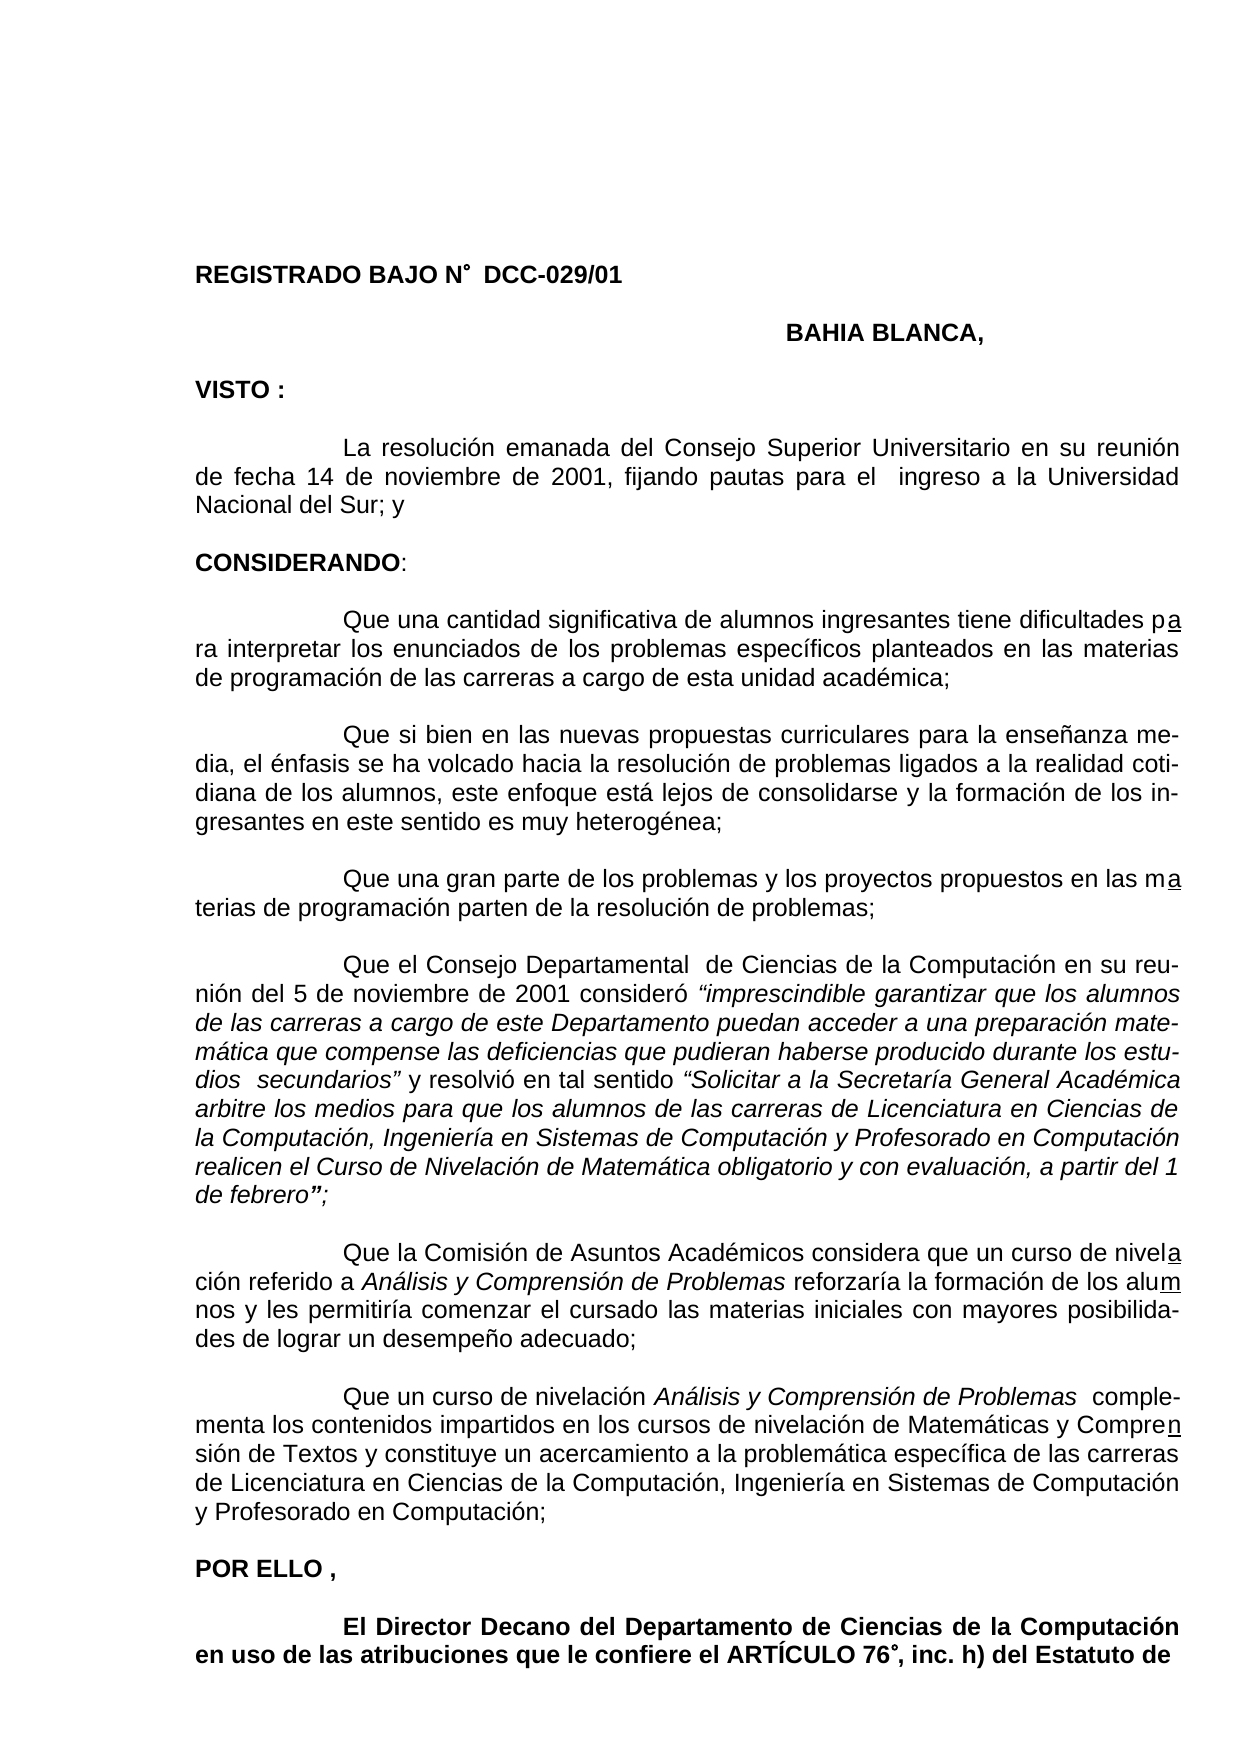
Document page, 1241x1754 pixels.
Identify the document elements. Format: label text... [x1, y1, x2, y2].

text Que si bien en las nuevas propuestas curriculares para la enseñanza me-dia, el énfasis se ha volcado hacia la resolución de problemas ligados a la realidad coti-diana de los alumnos, este enfoque está lejos de consolidarse y la formación de los in-gresantes en este sentido es muy heterogénea; [195, 720, 1181, 835]
text La resolución emanada del Consejo Superior Universitario en su reunión de fecha 14 de noviembre de 2001, fijando pautas para el ingreso a la Universidad Nacional del Sur; y [195, 433, 1181, 519]
text Que la Comisión de Asuntos Académicos considera que un curso de nivela ción referido a Análisis y Comprensión de Problemas reforzaría la formación de los alum nos y les permitiría comenzar el cursado las materias iniciales con mayores posibilida-des de lograr un desempeño adecuado; [195, 1238, 1181, 1353]
text Que una cantidad significativa de alumnos ingresantes tiene dificultades pa ra interpretar los enunciados de los problemas específicos planteados en las materias de programación de las carreras a cargo de esta unidad académica; [195, 605, 1181, 692]
text BAHIA BLANCA, [195, 318, 1181, 347]
text Que una gran parte de los problemas y los proyectos propuestos en las ma terias de programación parten de la resolución de problemas; [195, 864, 1181, 922]
text VISTO : [195, 375, 1181, 404]
text REGISTRADO BAJO N DCC-029/01 [195, 260, 1181, 289]
text Que un curso de nivelación Análisis y Comprensión de Problemas comple-menta los contenidos impartidos en los cursos de nivelación de Matemáticas y Compren sión de Textos y constituye un acercamiento a la problemática específica de las carreras de Licenciatura en Ciencias de la Computación, Ingeniería en Sistemas de Computación y Profesorado en Computación; [195, 1382, 1181, 1525]
text POR ELLO , [195, 1554, 1181, 1583]
text El Director Decano del Departamento de Ciencias de la Computación en uso de las atribuciones que le confiere el ARTÍCULO 76, inc. h) del Estatuto de [195, 1612, 1181, 1669]
text Que el Consejo Departamental de Ciencias de la Computación en su reu-nión del 5 de noviembre de 2001 consideró “imprescindible garantizar que los alumnos de las carreras a cargo de este Departamento puedan acceder a una preparación mate-mática que compense las deficiencias que pudieran haberse producido durante los estu-dios secundarios” y resolvió en tal sentido “Solicitar a la Secretaría General Académica arbitre los medios para que los alumnos de las carreras de Licenciatura en Ciencias de la Computación, Ingeniería en Sistemas de Computación y Profesorado en Computación realicen el Curso de Nivelación de Matemática obligatorio y con evaluación, a partir del 1 de febrero”; [195, 950, 1181, 1209]
text CONSIDERANDO: [195, 548, 1181, 577]
